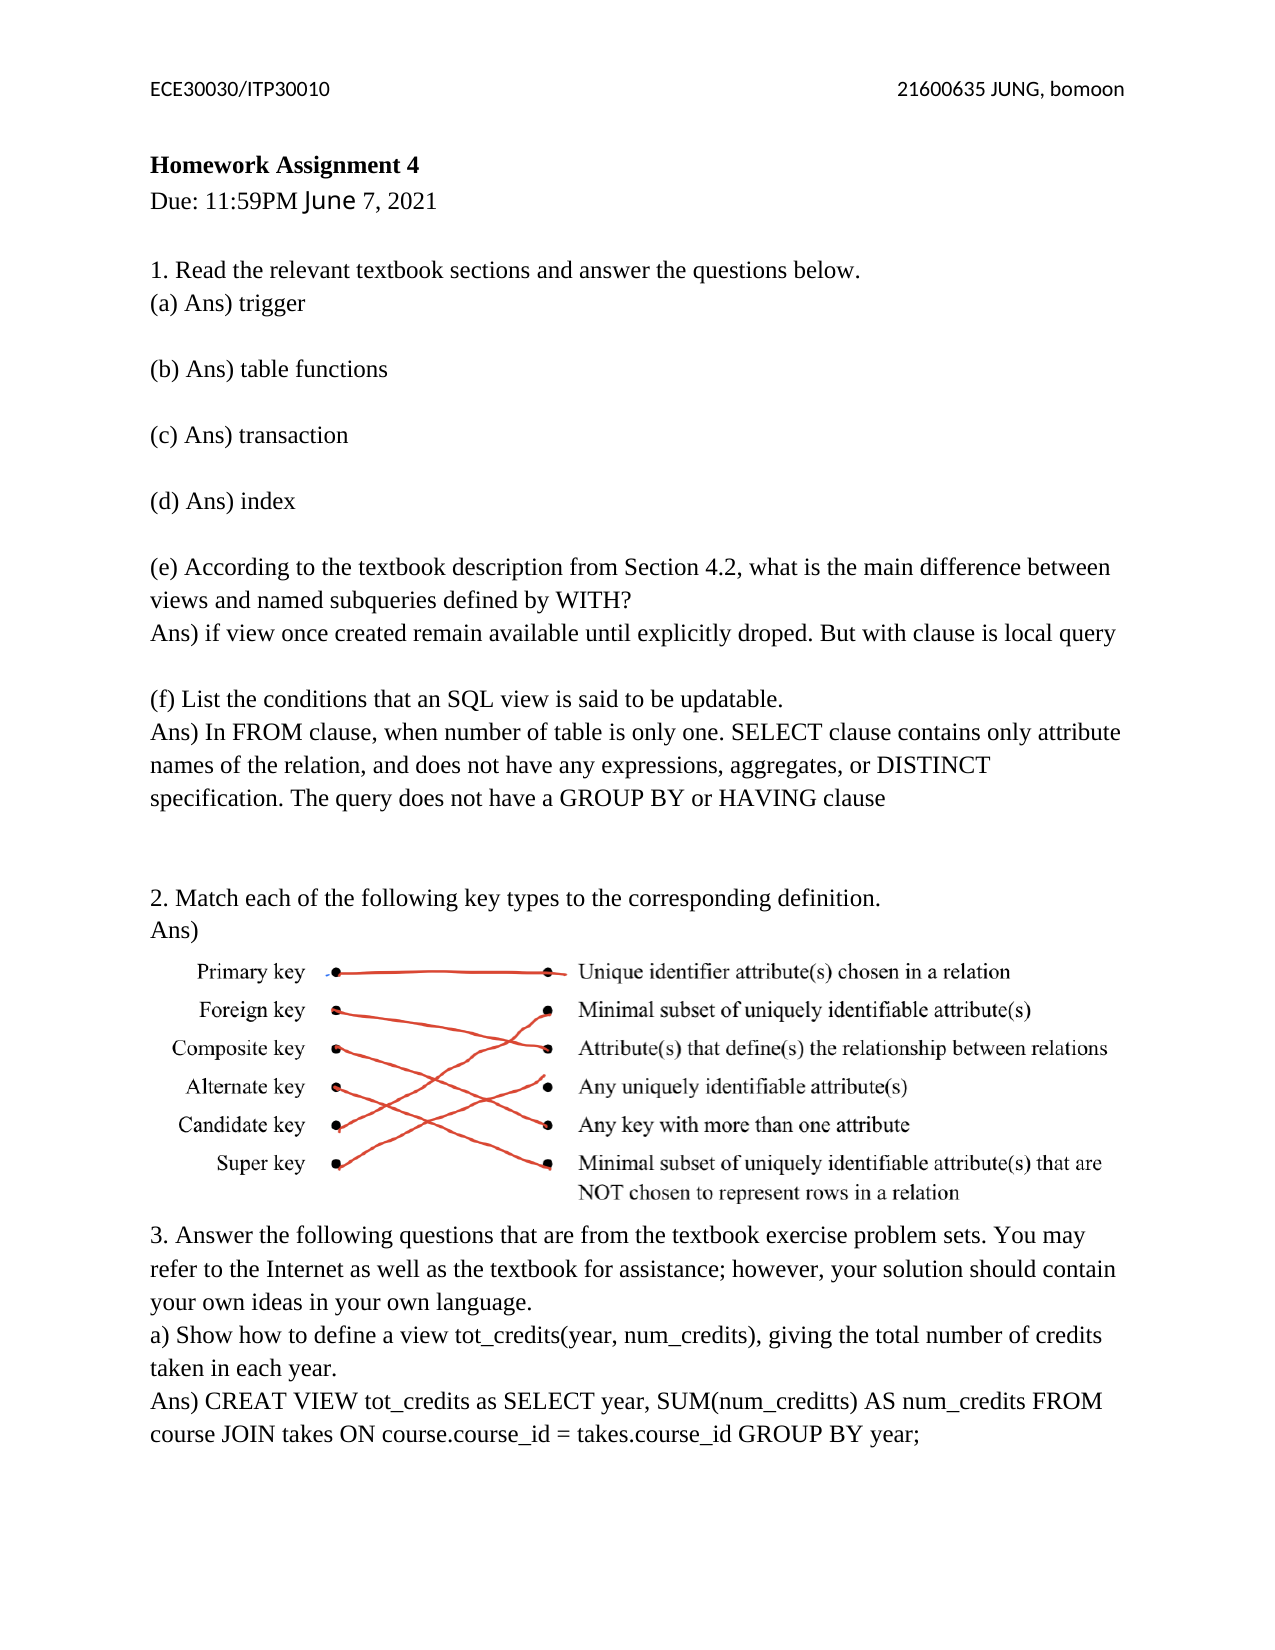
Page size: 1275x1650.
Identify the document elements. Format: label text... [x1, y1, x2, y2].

text (a) Ans) trigger [150, 288, 1125, 317]
text Ans) if view once created remain available until explicitly droped. But with clause is local query [150, 618, 1125, 647]
text 2. Match each of the following key types to the corresponding definition. [150, 883, 1125, 911]
text Due: 11:59PM June 7, 2021 [150, 183, 1125, 217]
text Ans) In FROM clause, when number of table is only one. SELECT clause contains only attribute names of the relation, and does not have any expressions, aggregates, or DISTINCT specification. The query does not have a GROUP BY or HAVING clause [150, 717, 1125, 812]
text (f) List the conditions that an SQL view is said to be updatable. [150, 684, 1125, 713]
picture [150, 948, 1125, 1217]
text 3. Answer the following questions that are from the textbook exercise problem sets. You may refer to the Internet as well as the textbook for assistance; however, your solution should contain your own ideas in your own language. [150, 1221, 1125, 1315]
text (e) According to the textbook description from Section 4.2, what is the main difference between views and named subqueries defined by WITH? [150, 552, 1125, 614]
text Homework Assignment 4 [150, 150, 1125, 179]
text Ans) [150, 916, 1125, 944]
text 1. Read the relevant textbook sections and answer the questions below. [150, 255, 1125, 284]
text (d) Ans) index [150, 486, 1125, 515]
text (b) Ans) table functions [150, 354, 1125, 383]
text a) Show how to define a view tot_credits(year, num_credits), giving the total number of credits taken in each year. [150, 1320, 1125, 1381]
text Ans) CREAT VIEW tot_credits as SELECT year, SUM(num_creditts) AS num_credits FROM course JOIN takes ON course.course_id = takes.course_id GROUP BY year; [150, 1386, 1125, 1447]
text (c) Ans) transaction [150, 420, 1125, 449]
